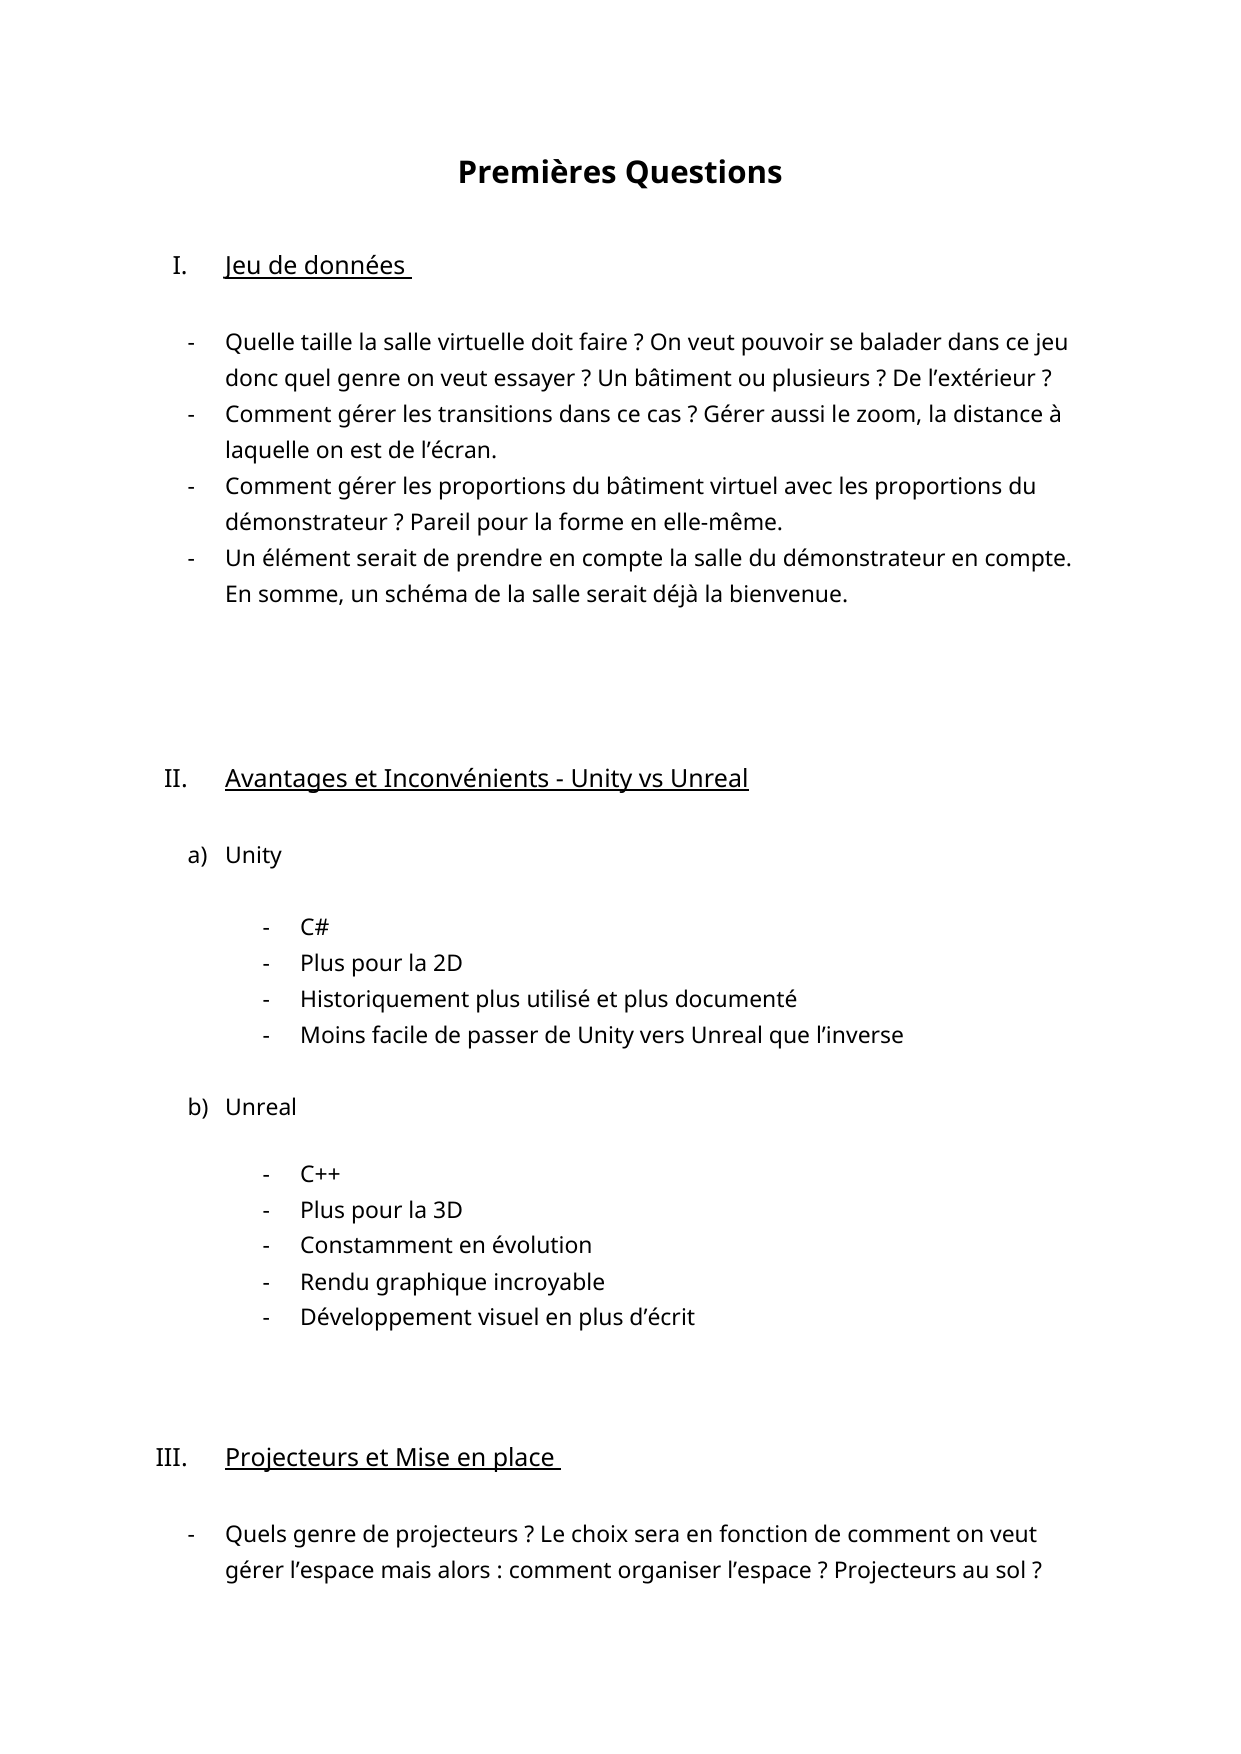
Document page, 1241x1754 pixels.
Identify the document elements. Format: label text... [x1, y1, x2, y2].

list C++ [262, 1158, 1090, 1189]
text Premières Questions [150, 150, 1090, 193]
list Avantages et Inconvénients - Unity vs Unreal [187, 761, 1090, 795]
list Un élément serait de prendre en compte la salle du démonstrateur en compte. En somme, un schéma de la salle serait déjà la bienvenue. [187, 542, 1090, 609]
list Unity [187, 839, 1090, 870]
list Unreal [187, 1091, 1090, 1122]
list C# [262, 911, 1090, 942]
list Historiquement plus utilisé et plus documenté [262, 983, 1090, 1014]
list Développement visuel en plus d’écrit [262, 1301, 1090, 1333]
list Quels genre de projecteurs ? Le choix sera en fonction de comment on veut gérer l’espace mais alors : comment organiser l’espace ? Projecteurs au sol ? [187, 1518, 1090, 1585]
list Constamment en évolution [262, 1229, 1090, 1261]
list Moins facile de passer de Unity vers Unreal que l’inverse [262, 1019, 1090, 1050]
list Rendu graphique incroyable [262, 1265, 1090, 1297]
list Plus pour la 2D [262, 947, 1090, 978]
list Plus pour la 3D [262, 1193, 1090, 1225]
list Jeu de données [187, 248, 1090, 282]
list Comment gérer les transitions dans ce cas ? Gérer aussi le zoom, la distance à laquelle on est de l’écran. [187, 398, 1090, 465]
list Quelle taille la salle virtuelle doit faire ? On veut pouvoir se balader dans ce jeu donc quel genre on veut essayer ? Un bâtiment ou plusieurs ? De l’extérieur ? [187, 326, 1090, 393]
list Comment gérer les proportions du bâtiment virtuel avec les proportions du démonstrateur ? Pareil pour la forme en elle-même. [187, 470, 1090, 537]
list Projecteurs et Mise en place [187, 1439, 1090, 1473]
